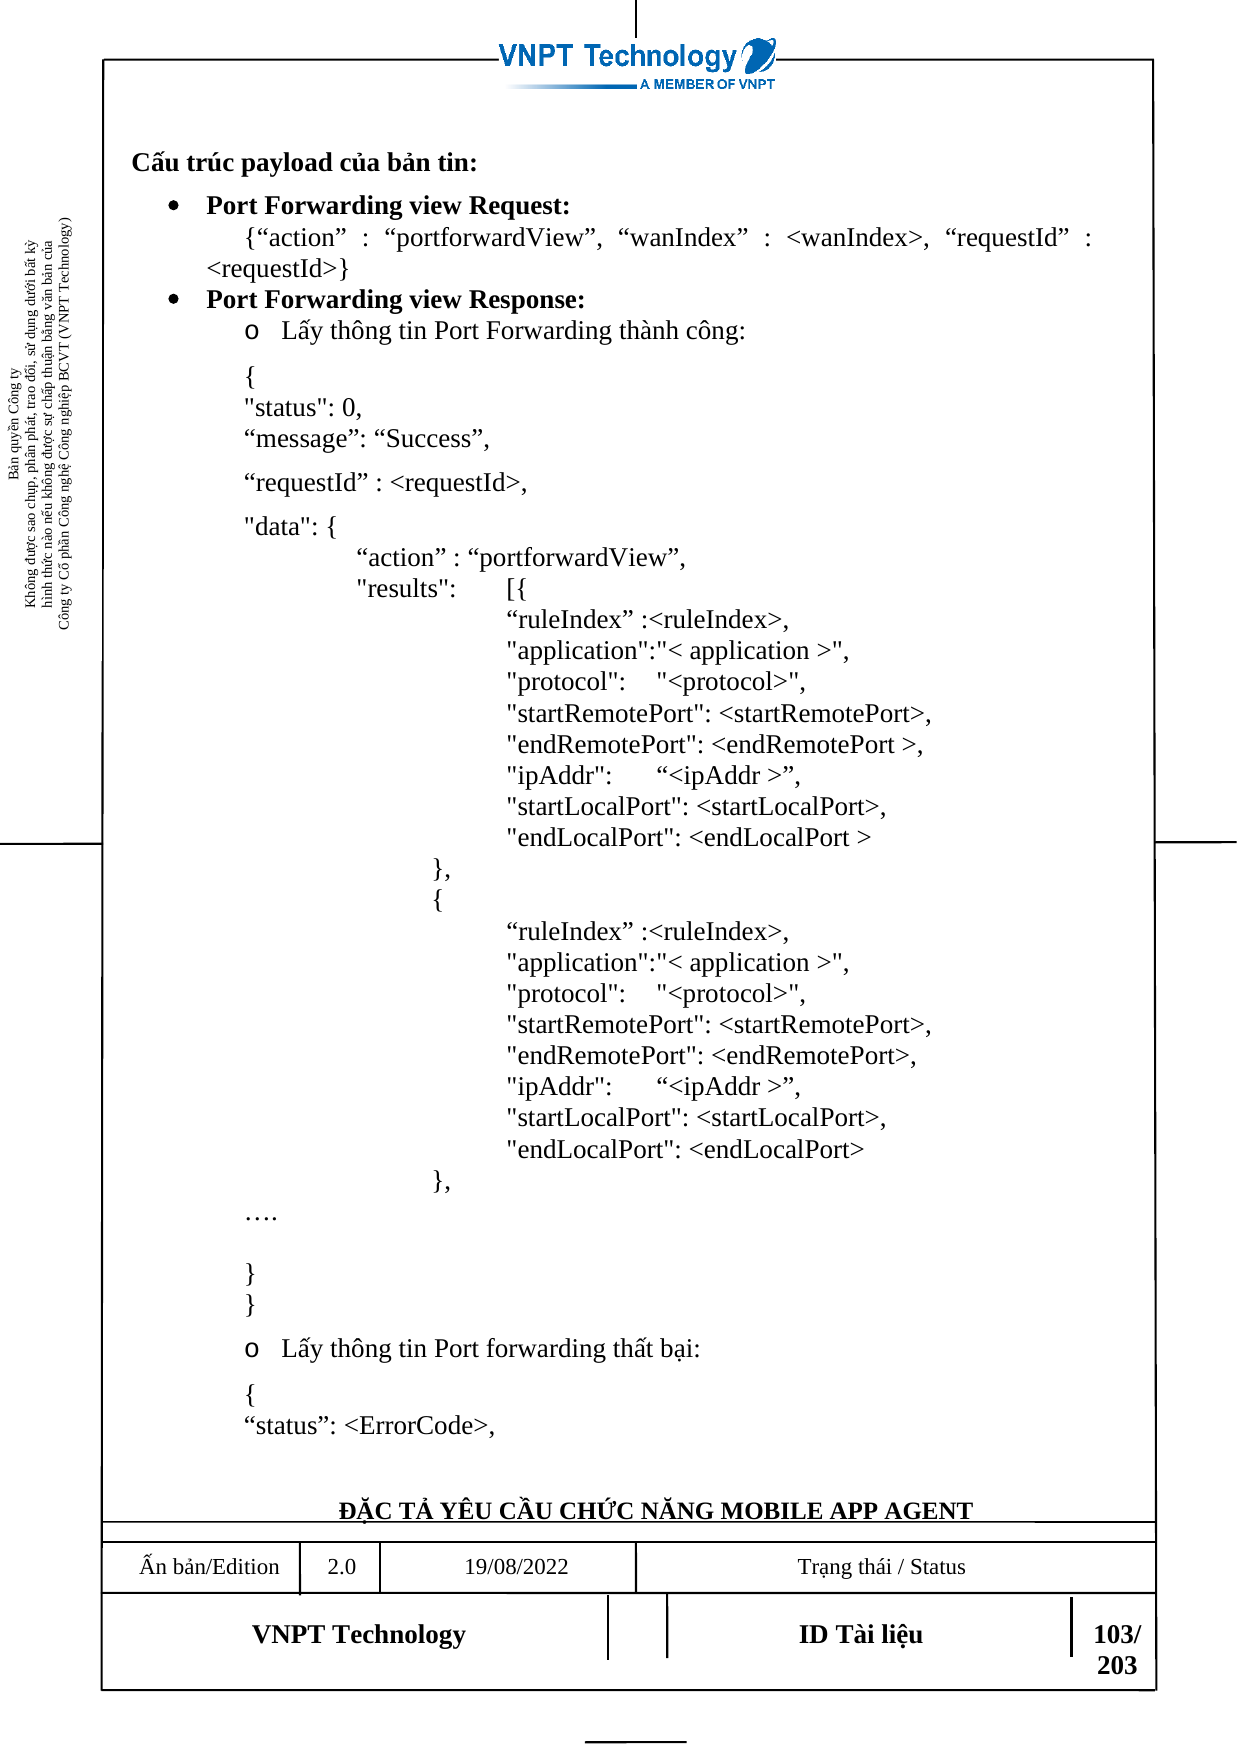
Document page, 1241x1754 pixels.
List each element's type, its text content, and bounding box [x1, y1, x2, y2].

picture [498, 38, 776, 89]
list Lấy thông tin Port Forwarding thành công: [244, 314, 1093, 348]
list “message”: “Success”, [206, 422, 1093, 454]
list "status": 0, [206, 391, 1093, 422]
list "startLocalPort": <startLocalPort>, [244, 790, 1093, 821]
list "data": { [206, 510, 1093, 541]
list "application": "< application >", [244, 946, 1093, 977]
list “action” : “portforwardView”, [281, 541, 1093, 572]
list {“action” : “portforwardView”, “wanIndex” : <wanIndex>, “requestId” : <requestId>} [206, 221, 1093, 283]
list } [206, 1257, 1093, 1288]
list }, [206, 1164, 1093, 1195]
list Port Forwarding view Response: [169, 283, 1093, 314]
list "ipAddr": “<ipAddr >”, [244, 759, 1093, 790]
list }, [206, 852, 1093, 883]
text Cấu trúc payload của bản tin: [131, 146, 1093, 177]
list { [244, 1378, 1093, 1409]
list …. [206, 1195, 1093, 1226]
list "endLocalPort": <endLocalPort > [244, 821, 1093, 852]
list “ruleIndex” :<ruleIndex>, [356, 915, 1093, 946]
list "protocol": "<protocol>", [244, 666, 1093, 697]
list Lấy thông tin Port forwarding thất bại: [244, 1332, 1093, 1366]
list "ipAddr": “<ipAddr >”, [244, 1070, 1093, 1102]
list "protocol": "<protocol>", [244, 977, 1093, 1008]
list "startRemotePort": <startRemotePort>, [244, 1008, 1093, 1039]
list “ruleIndex” :<ruleIndex>, [169, 603, 1093, 634]
list “requestId” : <requestId>, [206, 466, 1093, 497]
list "results": [{ [169, 572, 1093, 603]
list “status”: <ErrorCode>, [244, 1409, 1093, 1440]
list Port Forwarding view Request: [169, 189, 1093, 221]
list { [356, 883, 1093, 915]
list { [244, 360, 1093, 391]
list "application": "< application >", [244, 634, 1093, 666]
list "startLocalPort": <startLocalPort>, [244, 1102, 1093, 1133]
list "endRemotePort": <endRemotePort>, [244, 1039, 1093, 1070]
list "endLocalPort": <endLocalPort> [244, 1133, 1093, 1164]
list } [206, 1288, 1093, 1319]
list "startRemotePort": <startRemotePort>, [244, 697, 1093, 728]
list "endRemotePort": <endRemotePort >, [244, 728, 1093, 759]
